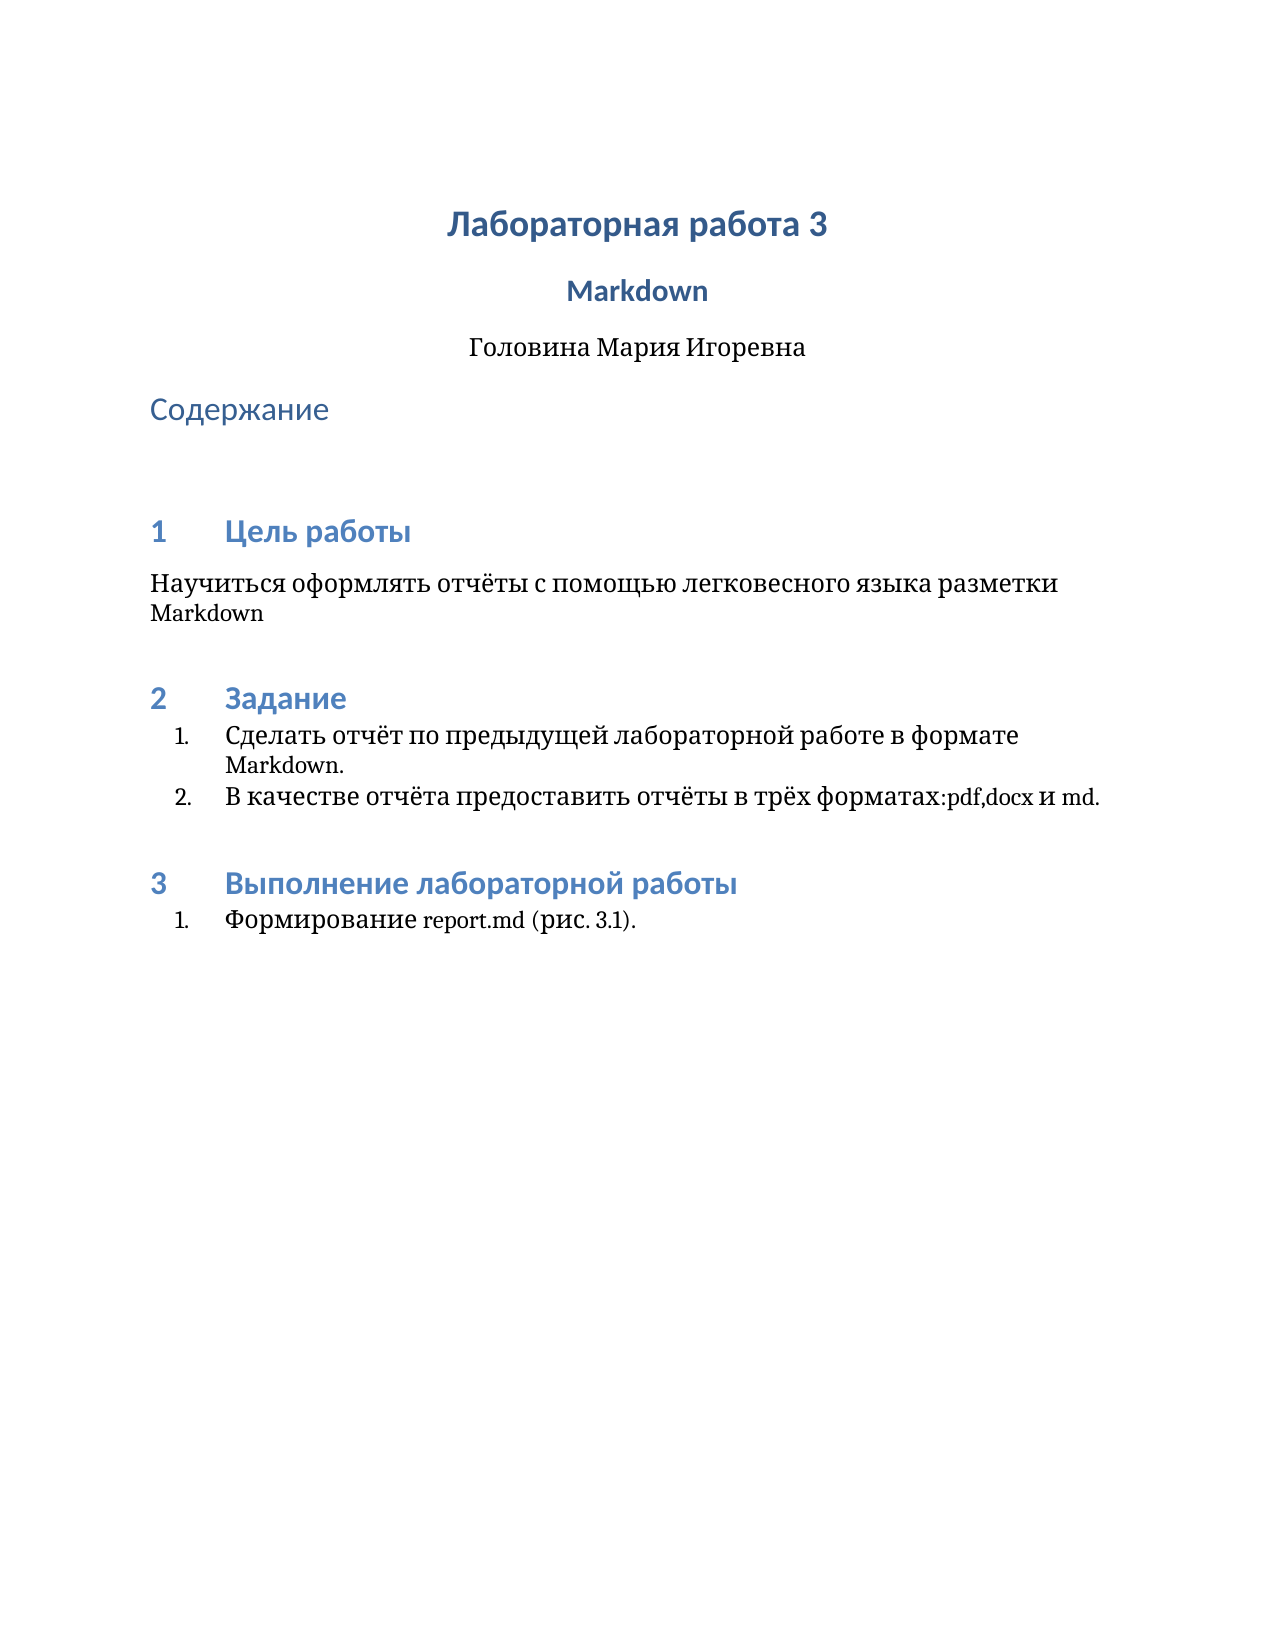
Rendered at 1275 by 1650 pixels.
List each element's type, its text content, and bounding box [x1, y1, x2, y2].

list В качестве отчёта предоставить отчёты в трёх форматах:pdf,docx и md. [175, 783, 1125, 812]
list Сделать отчёт по предыдущей лабораторной работе в формате Markdown. [175, 722, 1125, 779]
text Головина Мария Игоревна [150, 334, 1125, 363]
list Формирование report.md (рис. 3.1). [175, 906, 1125, 935]
subtitle 1 Цель работы [150, 510, 1125, 551]
text Научиться оформлять отчёты с помощью легковесного языка разметки Markdown [150, 570, 1125, 627]
subtitle Markdown [150, 271, 1125, 309]
subtitle 2 Задание [150, 677, 1125, 718]
subtitle 3 Выполнение лабораторной работы [150, 862, 1125, 903]
title Лабораторная работа 3 [150, 200, 1125, 246]
